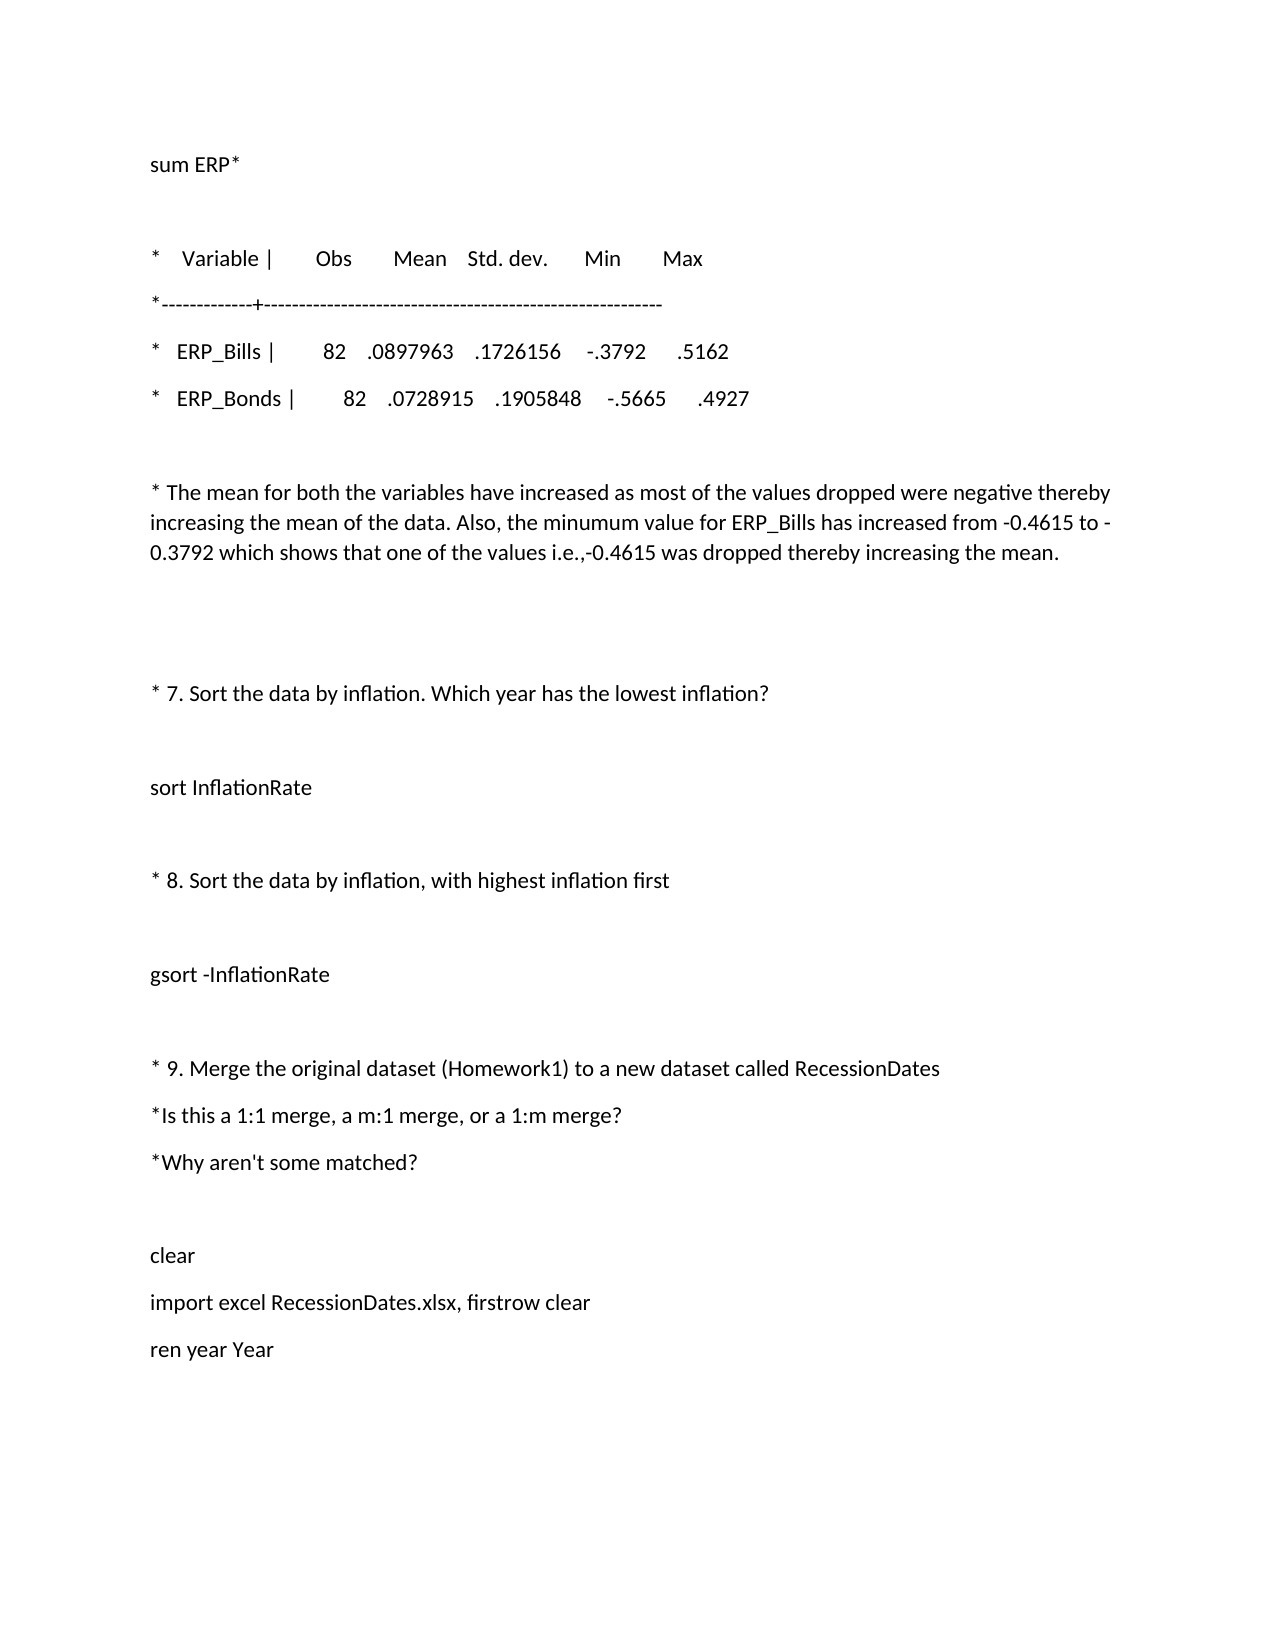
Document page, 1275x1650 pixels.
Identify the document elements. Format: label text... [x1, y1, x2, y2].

text * ERP_Bonds | 82 .0728915 .1905848 -.5665 .4927 [150, 384, 1125, 412]
text * The mean for both the variables have increased as most of the values dropped were negative thereby increasing the mean of the data. Also, the minumum value for ERP_Bills has increased from -0.4615 to -0.3792 which shows that one of the values i.e.,-0.4615 was dropped thereby increasing the mean. [150, 478, 1125, 567]
text sum ERP* [150, 150, 1125, 178]
text * Variable | Obs Mean Std. dev. Min Max [150, 244, 1125, 272]
text * 7. Sort the data by inflation. Which year has the lowest inflation? [150, 679, 1125, 707]
text gsort -InflationRate [150, 960, 1125, 988]
text *Is this a 1:1 merge, a m:1 merge, or a 1:m merge? [150, 1101, 1125, 1129]
text clear [150, 1242, 1125, 1270]
text * ERP_Bills | 82 .0897963 .1726156 -.3792 .5162 [150, 337, 1125, 366]
text ren year Year [150, 1335, 1125, 1363]
text * 9. Merge the original dataset (Homework1) to a new dataset called RecessionDates [150, 1054, 1125, 1082]
text * 8. Sort the data by inflation, with highest inflation first [150, 867, 1125, 895]
text sort InflationRate [150, 773, 1125, 801]
text *Why aren't some matched? [150, 1148, 1125, 1176]
text *-------------+--------------------------------------------------------- [150, 291, 1125, 319]
text import excel RecessionDates.xlsx, firstrow clear [150, 1288, 1125, 1317]
